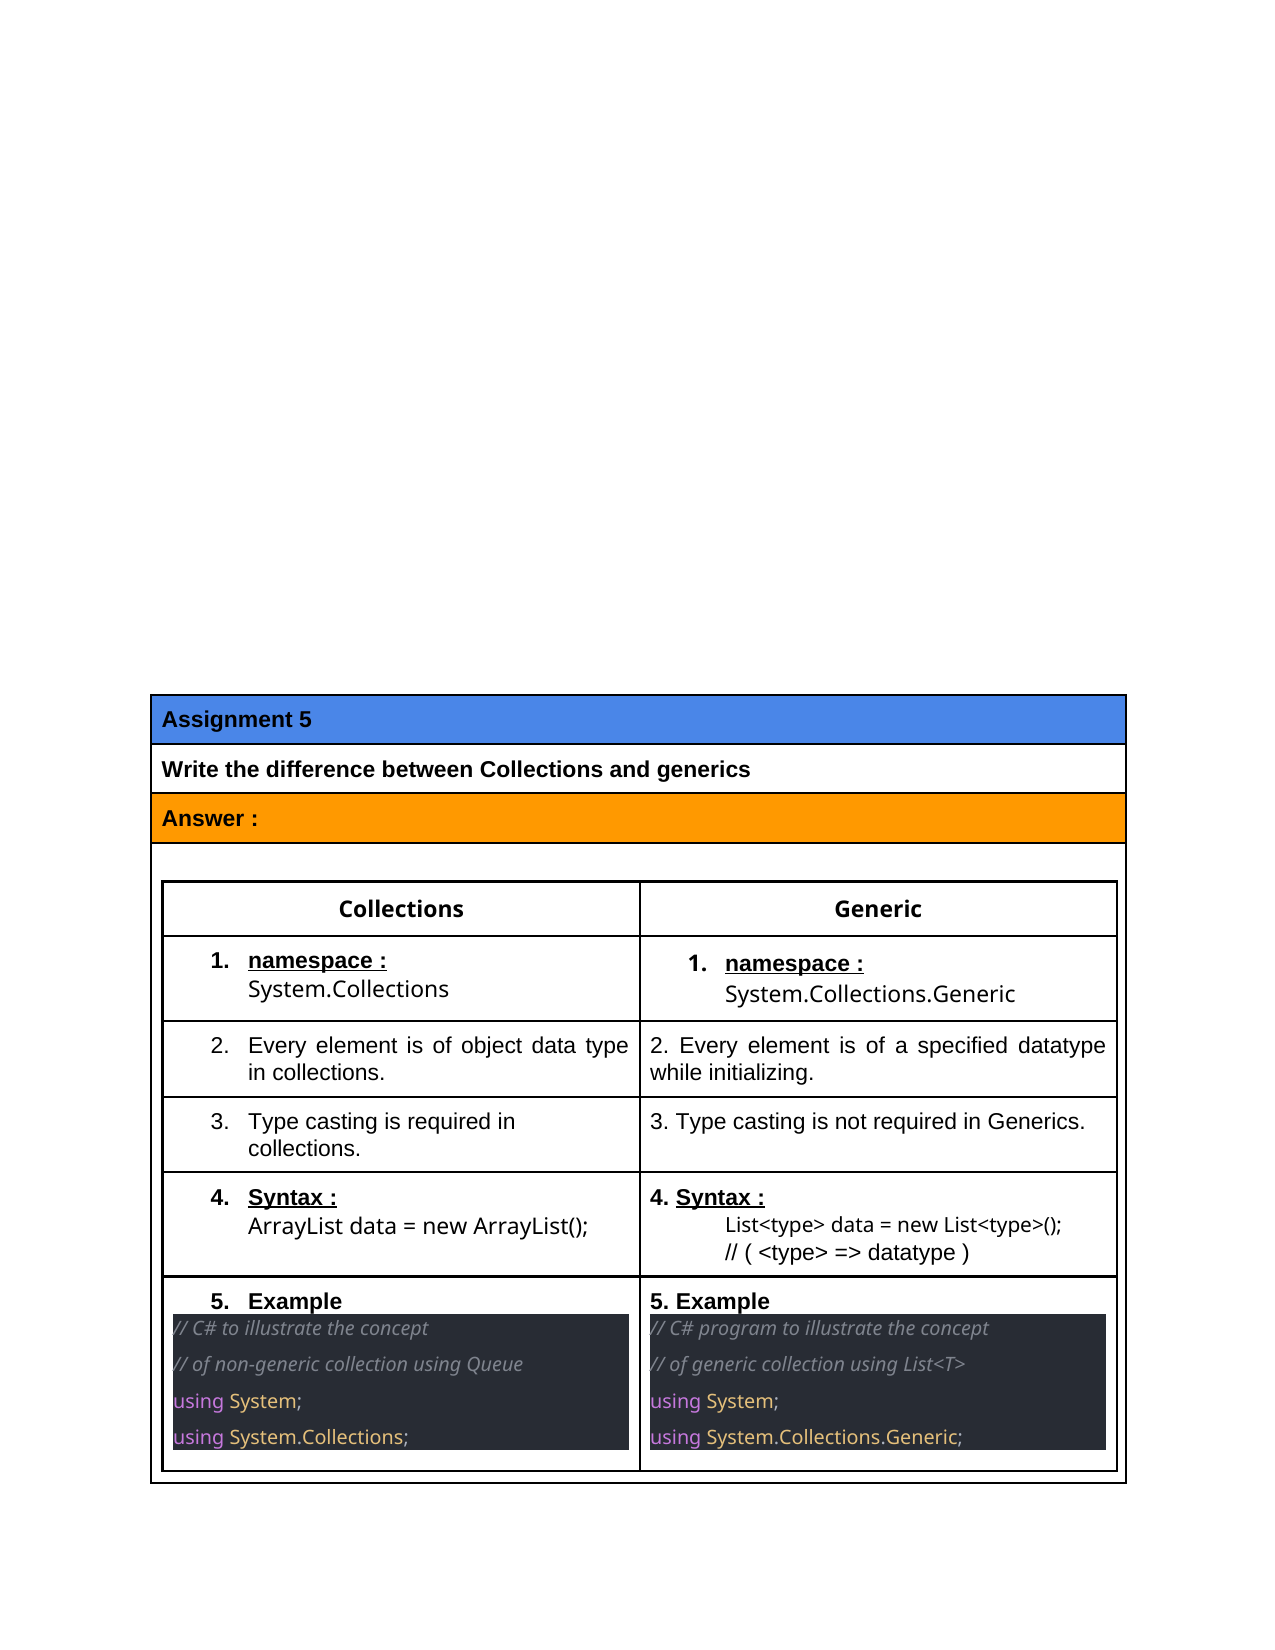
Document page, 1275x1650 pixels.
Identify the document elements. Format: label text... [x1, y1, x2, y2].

table_cell Write the difference between Collections and generics [152, 745, 1125, 792]
table_header Assignment 5 [152, 696, 1125, 743]
table_cell [152, 844, 1125, 1482]
table_cell Answer : [152, 794, 1125, 842]
